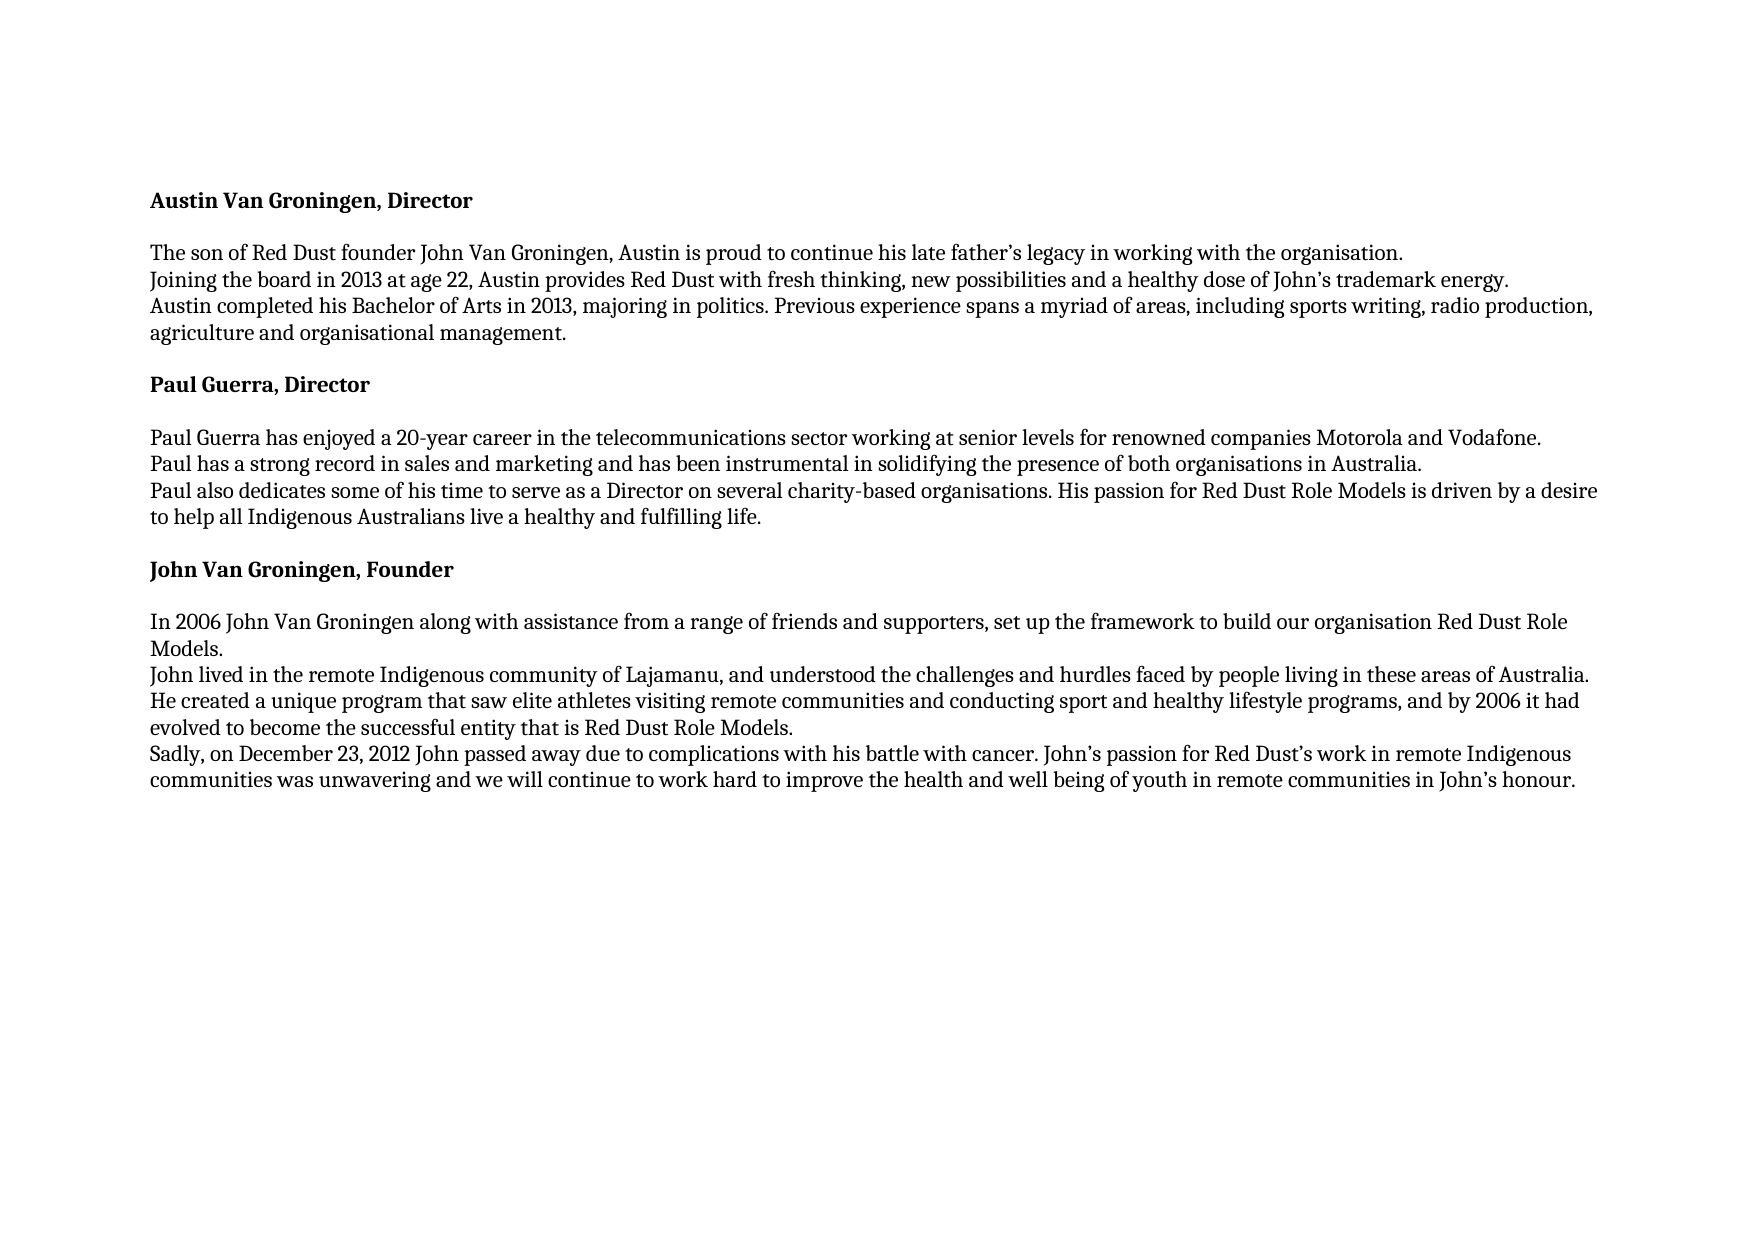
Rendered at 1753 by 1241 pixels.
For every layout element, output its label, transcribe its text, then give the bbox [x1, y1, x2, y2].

text Paul has a strong record in sales and marketing and has been instrumental in solidifying the presence of both organisations in Australia. [150, 451, 1602, 477]
text John Van Groningen, Founder [150, 556, 1602, 583]
text John lived in the remote Indigenous community of Lajamanu, and understood the challenges and hurdles faced by people living in these areas of Australia. He created a unique program that saw elite athletes visiting remote communities and conducting sport and healthy lifestyle programs, and by 2006 it had evolved to become the successful entity that is Red Dust Role Models. [150, 662, 1602, 741]
text The son of Red Dust founder John Van Groningen, Austin is proud to continue his late father’s legacy in working with the organisation. [150, 240, 1602, 267]
text Paul also dedicates some of his time to serve as a Director on several charity-based organisations. His passion for Red Dust Role Models is driven by a desire to help all Indigenous Australians live a healthy and fulfilling life. [150, 477, 1602, 530]
text Paul Guerra, Director [150, 372, 1602, 398]
text Sadly, on December 23, 2012 John passed away due to complications with his battle with cancer. John’s passion for Red Dust’s work in remote Indigenous communities was unwavering and we will continue to work hard to improve the health and well being of youth in remote communities in John’s honour. [150, 741, 1602, 794]
text Paul Guerra has enjoyed a 20-year career in the telecommunications sector working at senior levels for renowned companies Motorola and Vodafone. [150, 425, 1602, 451]
text In 2006 John Van Groningen along with assistance from a range of friends and supporters, set up the framework to build our organisation Red Dust Role Models. [150, 609, 1602, 662]
text Joining the board in 2013 at age 22, Austin provides Red Dust with fresh thinking, new possibilities and a healthy dose of John’s trademark energy. [150, 267, 1602, 293]
text Austin Van Groningen, Director [150, 187, 1602, 214]
text Austin completed his Bachelor of Arts in 2013, majoring in politics. Previous experience spans a myriad of areas, including sports writing, radio production, agriculture and organisational management. [150, 293, 1602, 346]
